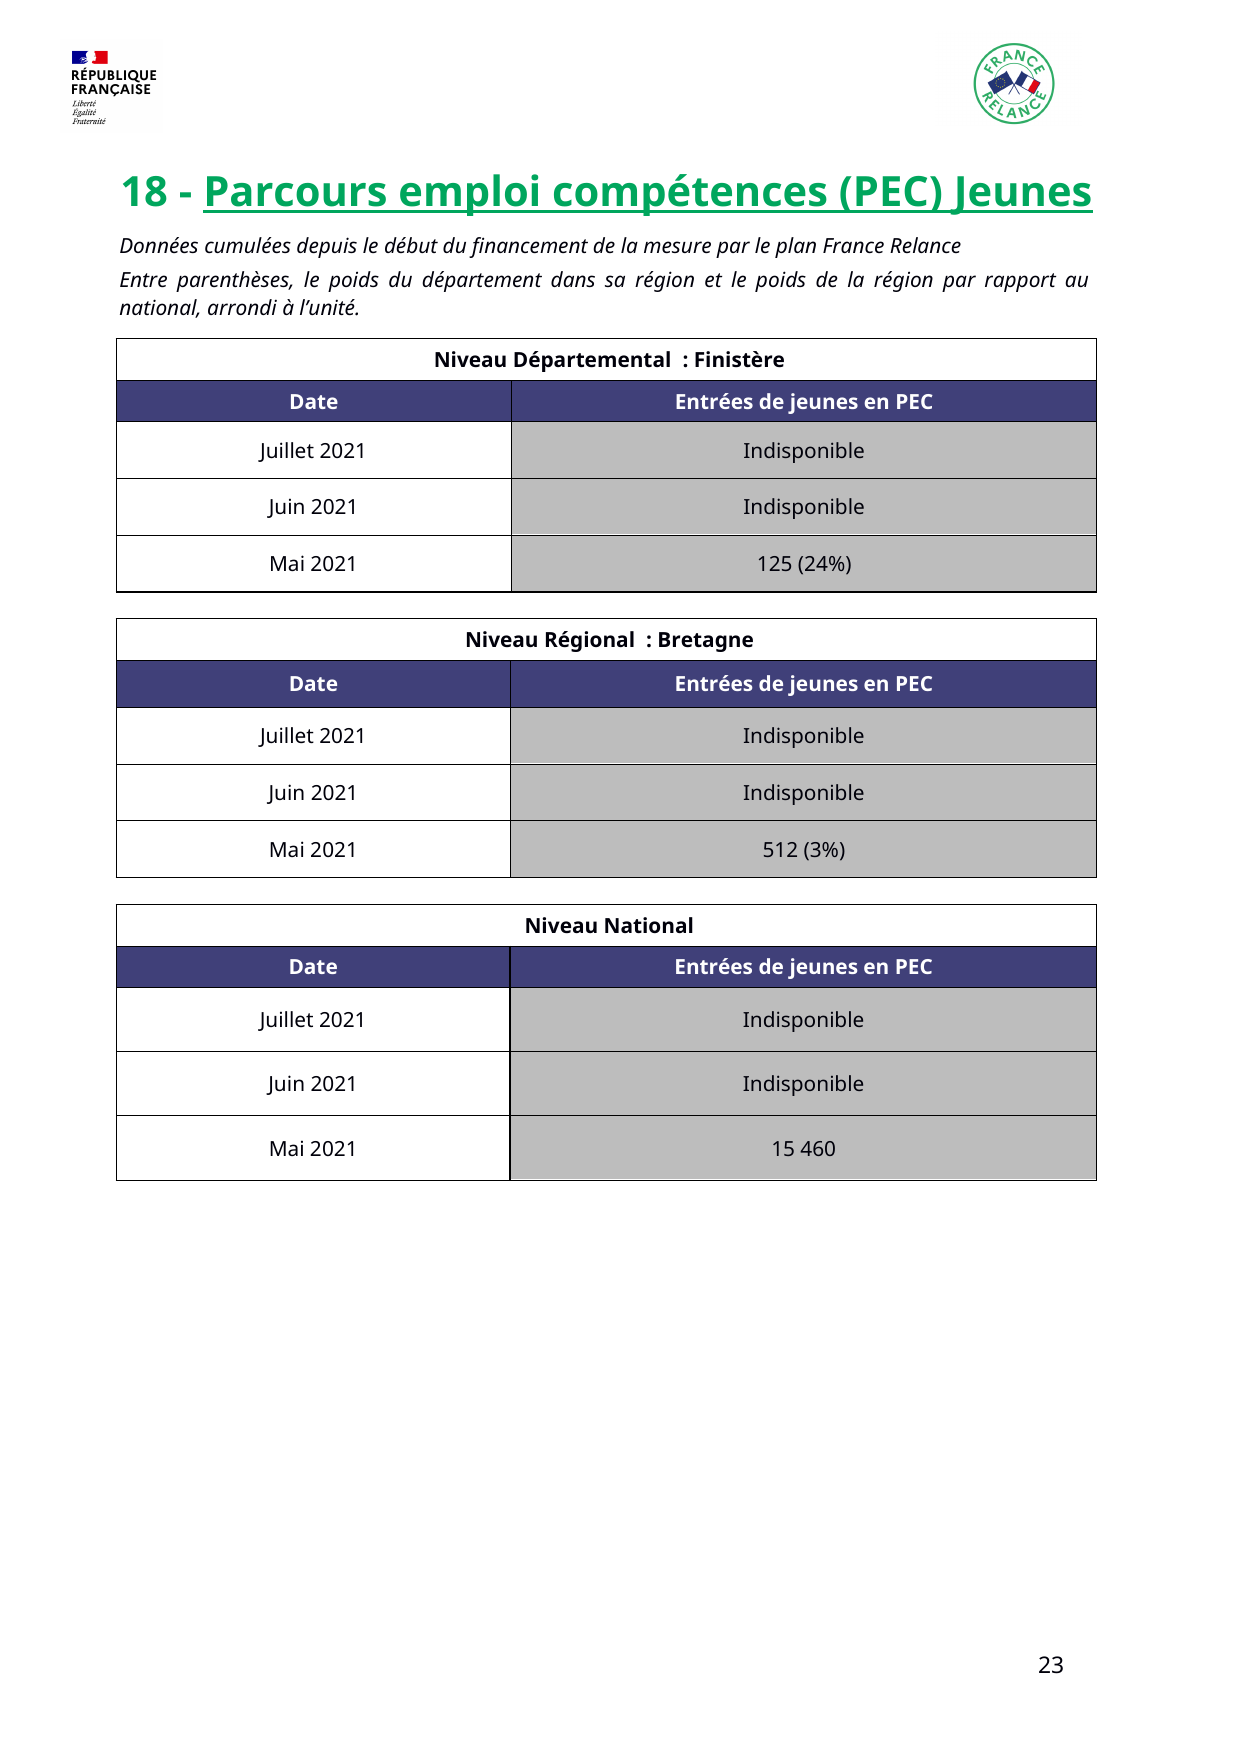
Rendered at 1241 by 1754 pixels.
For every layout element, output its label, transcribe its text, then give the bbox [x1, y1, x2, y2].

table_cell Indisponible [511, 1052, 1096, 1115]
table_cell Entrées de jeunes en PEC [511, 947, 1096, 987]
table_cell Date [117, 947, 509, 987]
table_cell Juin 2021 [117, 479, 511, 534]
table_cell 125 (24%) [512, 536, 1096, 591]
table_header Niveau Départemental : Finistère [117, 339, 1096, 380]
table_cell Indisponible [511, 765, 1096, 820]
table_cell Mai 2021 [117, 821, 510, 877]
table_cell Mai 2021 [117, 1116, 509, 1179]
picture [935, 31, 1082, 126]
table_cell Date [117, 661, 510, 707]
subtitle 18 - Parcours emploi compétences (PEC) Jeunes [119, 162, 1094, 219]
table_cell Mai 2021 [117, 536, 511, 591]
table_cell Entrées de jeunes en PEC [512, 381, 1096, 421]
table_cell Entrées de jeunes en PEC [511, 661, 1096, 707]
table_cell 15 460 [511, 1116, 1096, 1179]
table_cell Indisponible [511, 988, 1096, 1051]
table_cell Indisponible [512, 479, 1096, 534]
table_cell Juin 2021 [117, 765, 510, 820]
table_cell Indisponible [512, 422, 1096, 478]
picture [60, 39, 164, 133]
table_cell Juillet 2021 [117, 988, 509, 1051]
table_header Niveau Régional : Bretagne [117, 619, 1096, 660]
text Entre parenthèses, le poids du département dans sa région et le poids de la région par rapport au national, arrondi à l’unité. [119, 265, 1094, 322]
table_cell Date [117, 381, 511, 421]
text Données cumulées depuis le début du financement de la mesure par le plan France Relance [119, 231, 1094, 260]
table_cell 512 (3%) [511, 821, 1096, 877]
table_header Niveau National [117, 905, 1096, 946]
table_cell Juin 2021 [117, 1052, 509, 1115]
table_cell Indisponible [511, 708, 1096, 763]
table_cell Juillet 2021 [117, 422, 511, 478]
table_cell Juillet 2021 [117, 708, 510, 763]
